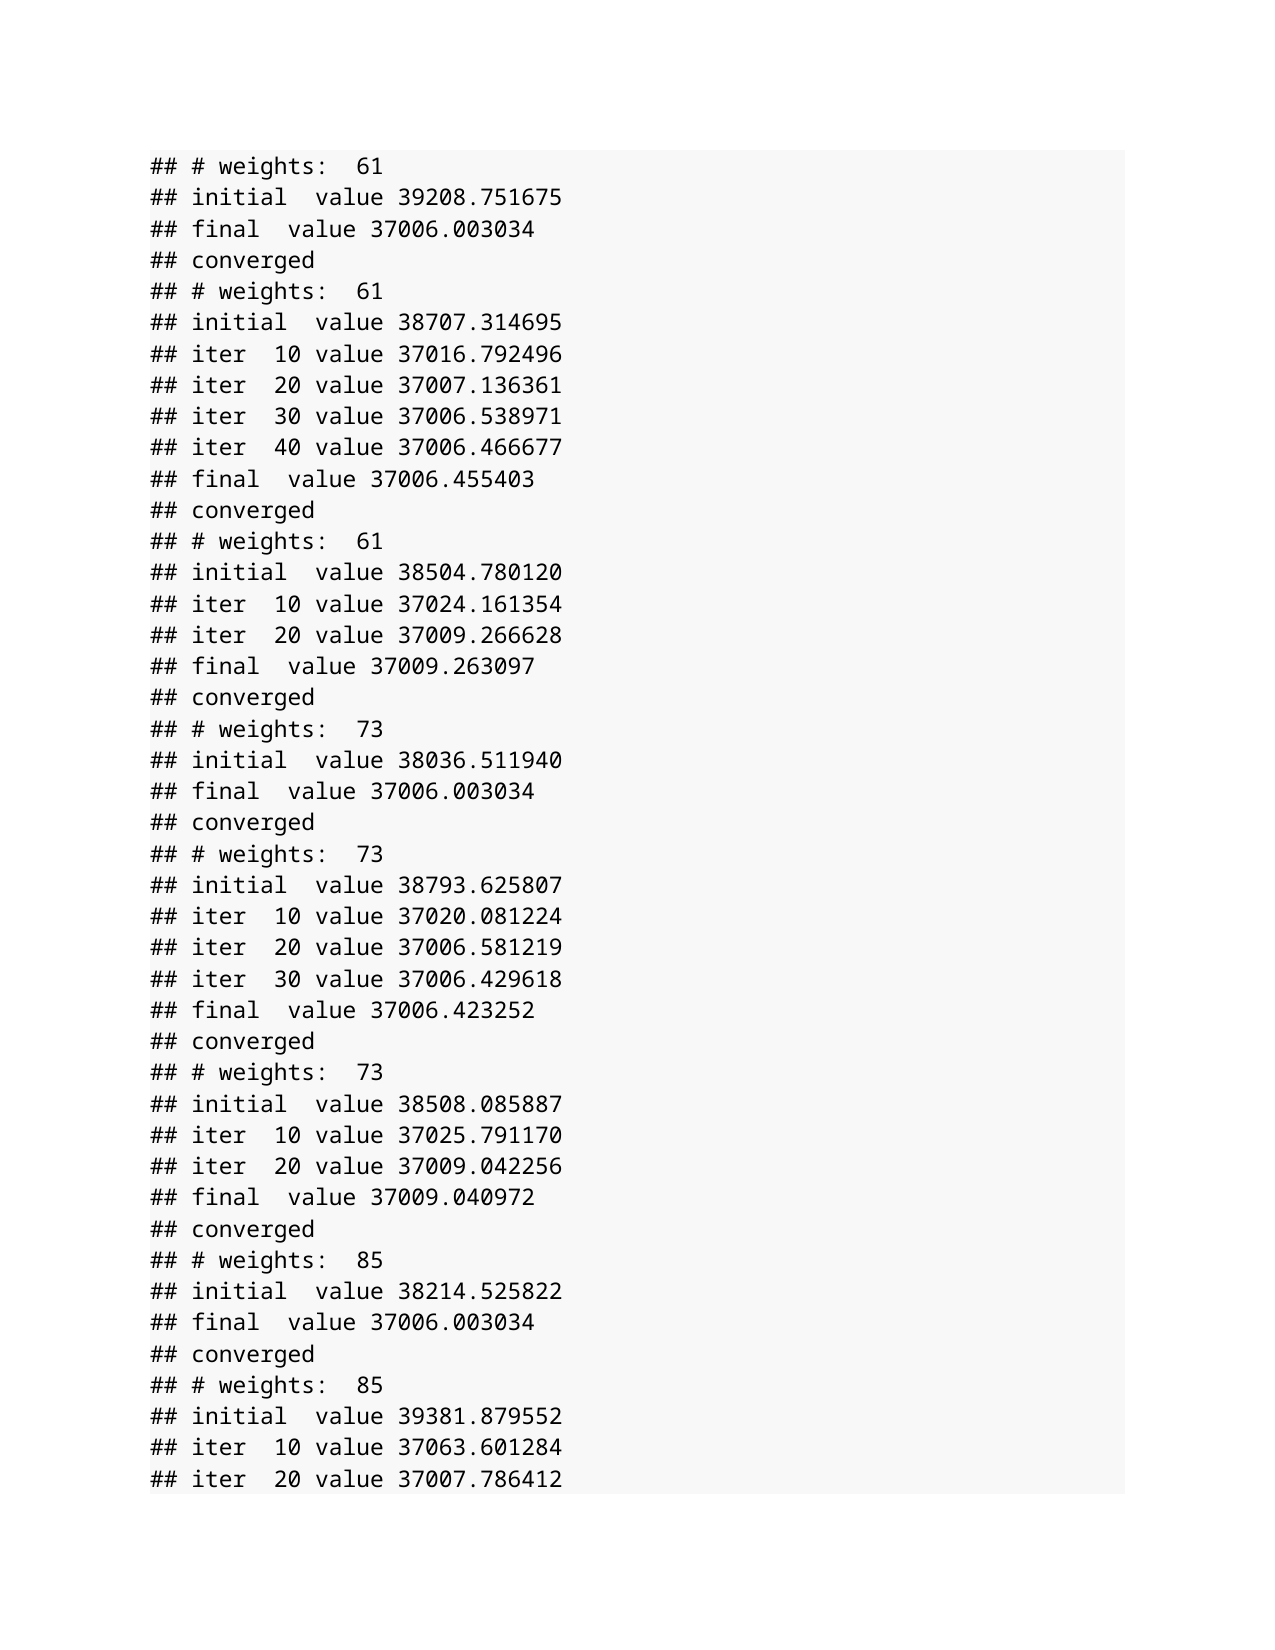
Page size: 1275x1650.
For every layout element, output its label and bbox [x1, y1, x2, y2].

text [150, 150, 1125, 1494]
